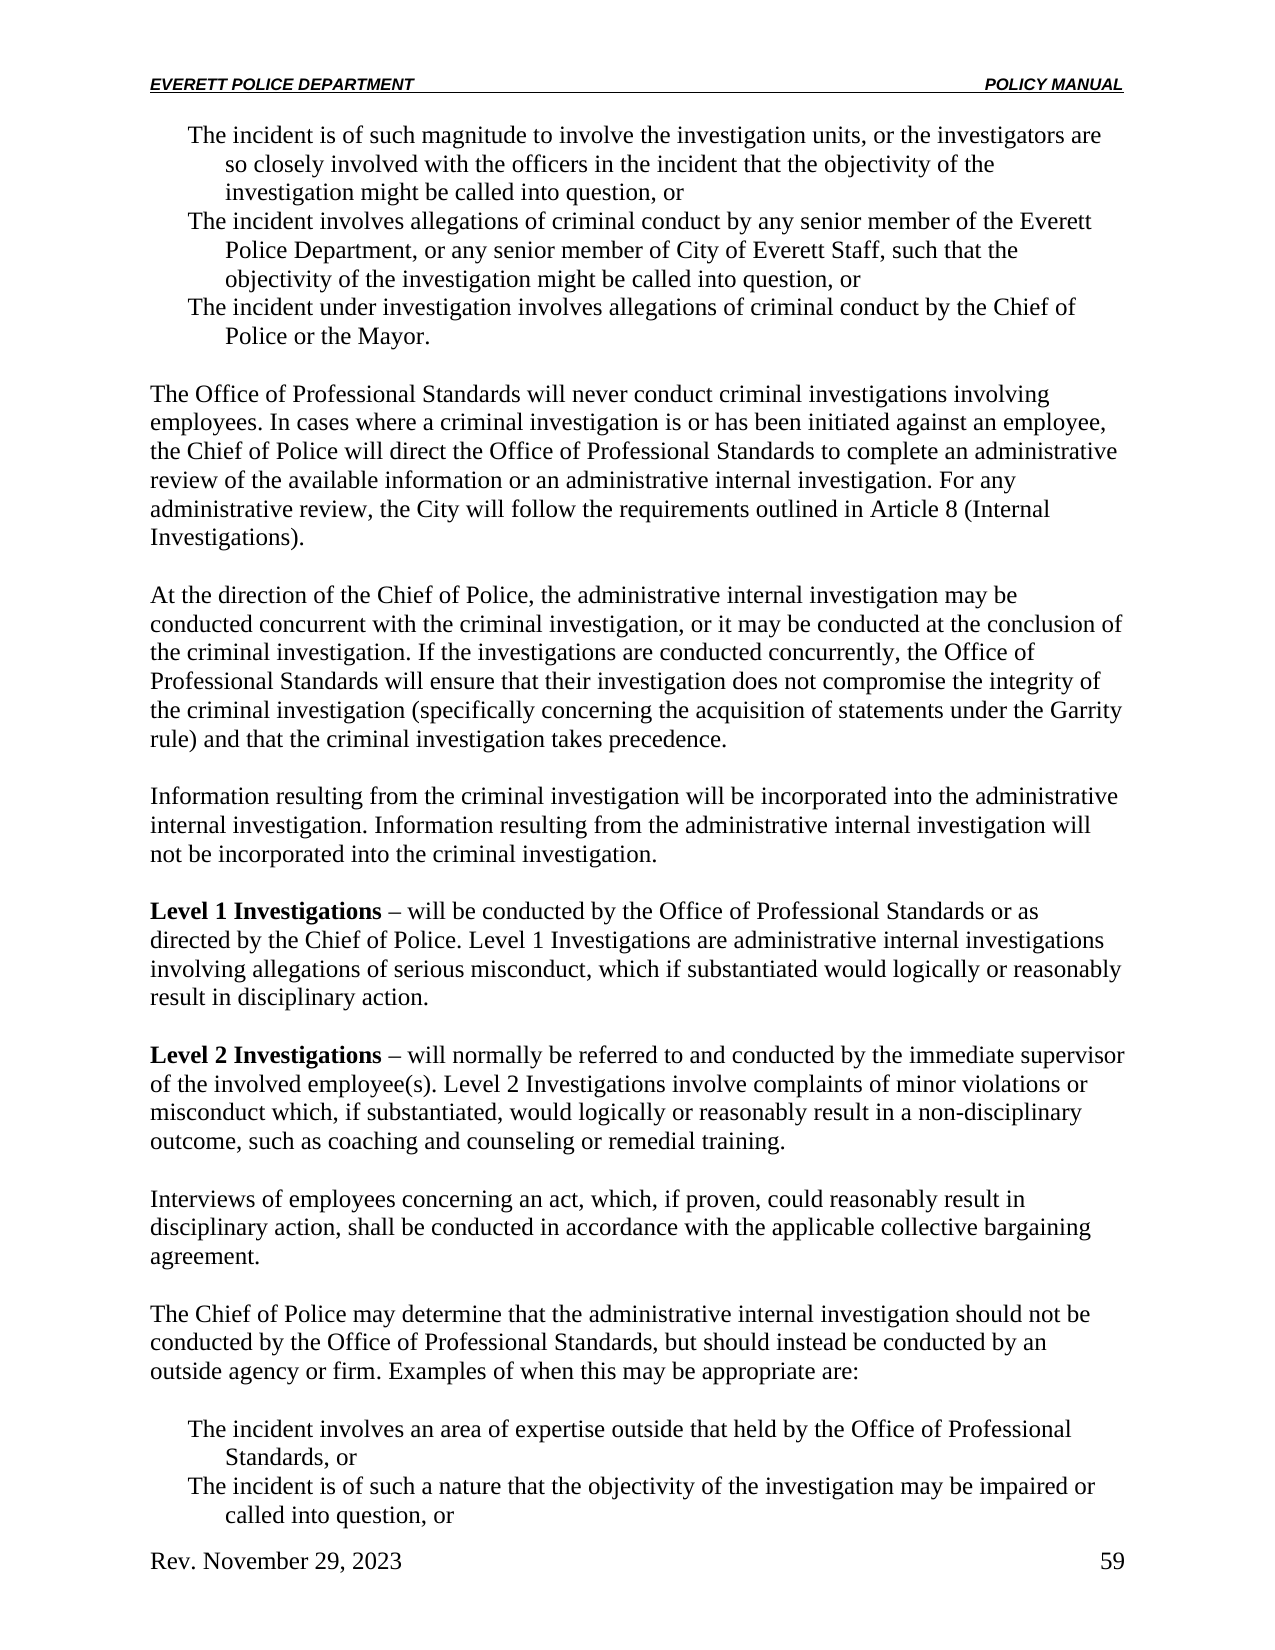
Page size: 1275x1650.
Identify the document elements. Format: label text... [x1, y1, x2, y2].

text The incident involves allegations of criminal conduct by any senior member of the Everett Police Department, or any senior member of City of Everett Staff, such that the objectivity of the investigation might be called into question, or [187, 206, 1125, 292]
text Level 1 Investigations – will be conducted by the Office of Professional Standards or as directed by the Chief of Police. Level 1 Investigations are administrative internal investigations involving allegations of serious misconduct, which if substantiated would logically or reasonably result in disciplinary action. [150, 896, 1125, 1011]
text At the direction of the Chief of Police, the administrative internal investigation may be conducted concurrent with the criminal investigation, or it may be conducted at the conclusion of the criminal investigation. If the investigations are conducted concurrently, the Office of Professional Standards will ensure that their investigation does not compromise the integrity of the criminal investigation (specifically concerning the acquisition of statements under the Garrity rule) and that the criminal investigation takes precedence. [150, 580, 1125, 752]
text The incident involves an area of expertise outside that held by the Office of Professional Standards, or [187, 1414, 1125, 1471]
text The Chief of Police may determine that the administrative internal investigation should not be conducted by the Office of Professional Standards, but should instead be conducted by an outside agency or firm. Examples of when this may be appropriate are: [150, 1299, 1125, 1385]
text The incident under investigation involves allegations of criminal conduct by the Chief of Police or the Mayor. [187, 292, 1125, 350]
text Information resulting from the criminal investigation will be incorporated into the administrative internal investigation. Information resulting from the administrative internal investigation will not be incorporated into the criminal investigation. [150, 781, 1125, 867]
text The incident is of such a nature that the objectivity of the investigation may be impaired or called into question, or [187, 1471, 1125, 1529]
text Interviews of employees concerning an act, which, if proven, could reasonably result in disciplinary action, shall be conducted in accordance with the applicable collective bargaining agreement. [150, 1184, 1125, 1270]
text The incident is of such magnitude to involve the investigation units, or the investigators are so closely involved with the officers in the incident that the objectivity of the investigation might be called into question, or [187, 120, 1125, 206]
text The Office of Professional Standards will never conduct criminal investigations involving employees. In cases where a criminal investigation is or has been initiated against an employee, the Chief of Police will direct the Office of Professional Standards to complete an administrative review of the available information or an administrative internal investigation. For any administrative review, the City will follow the requirements outlined in Article 8 (Internal Investigations). [150, 379, 1125, 551]
text Level 2 Investigations – will normally be referred to and conducted by the immediate supervisor of the involved employee(s). Level 2 Investigations involve complaints of minor violations or misconduct which, if substantiated, would logically or reasonably result in a non-disciplinary outcome, such as coaching and counseling or remedial training. [150, 1040, 1125, 1155]
